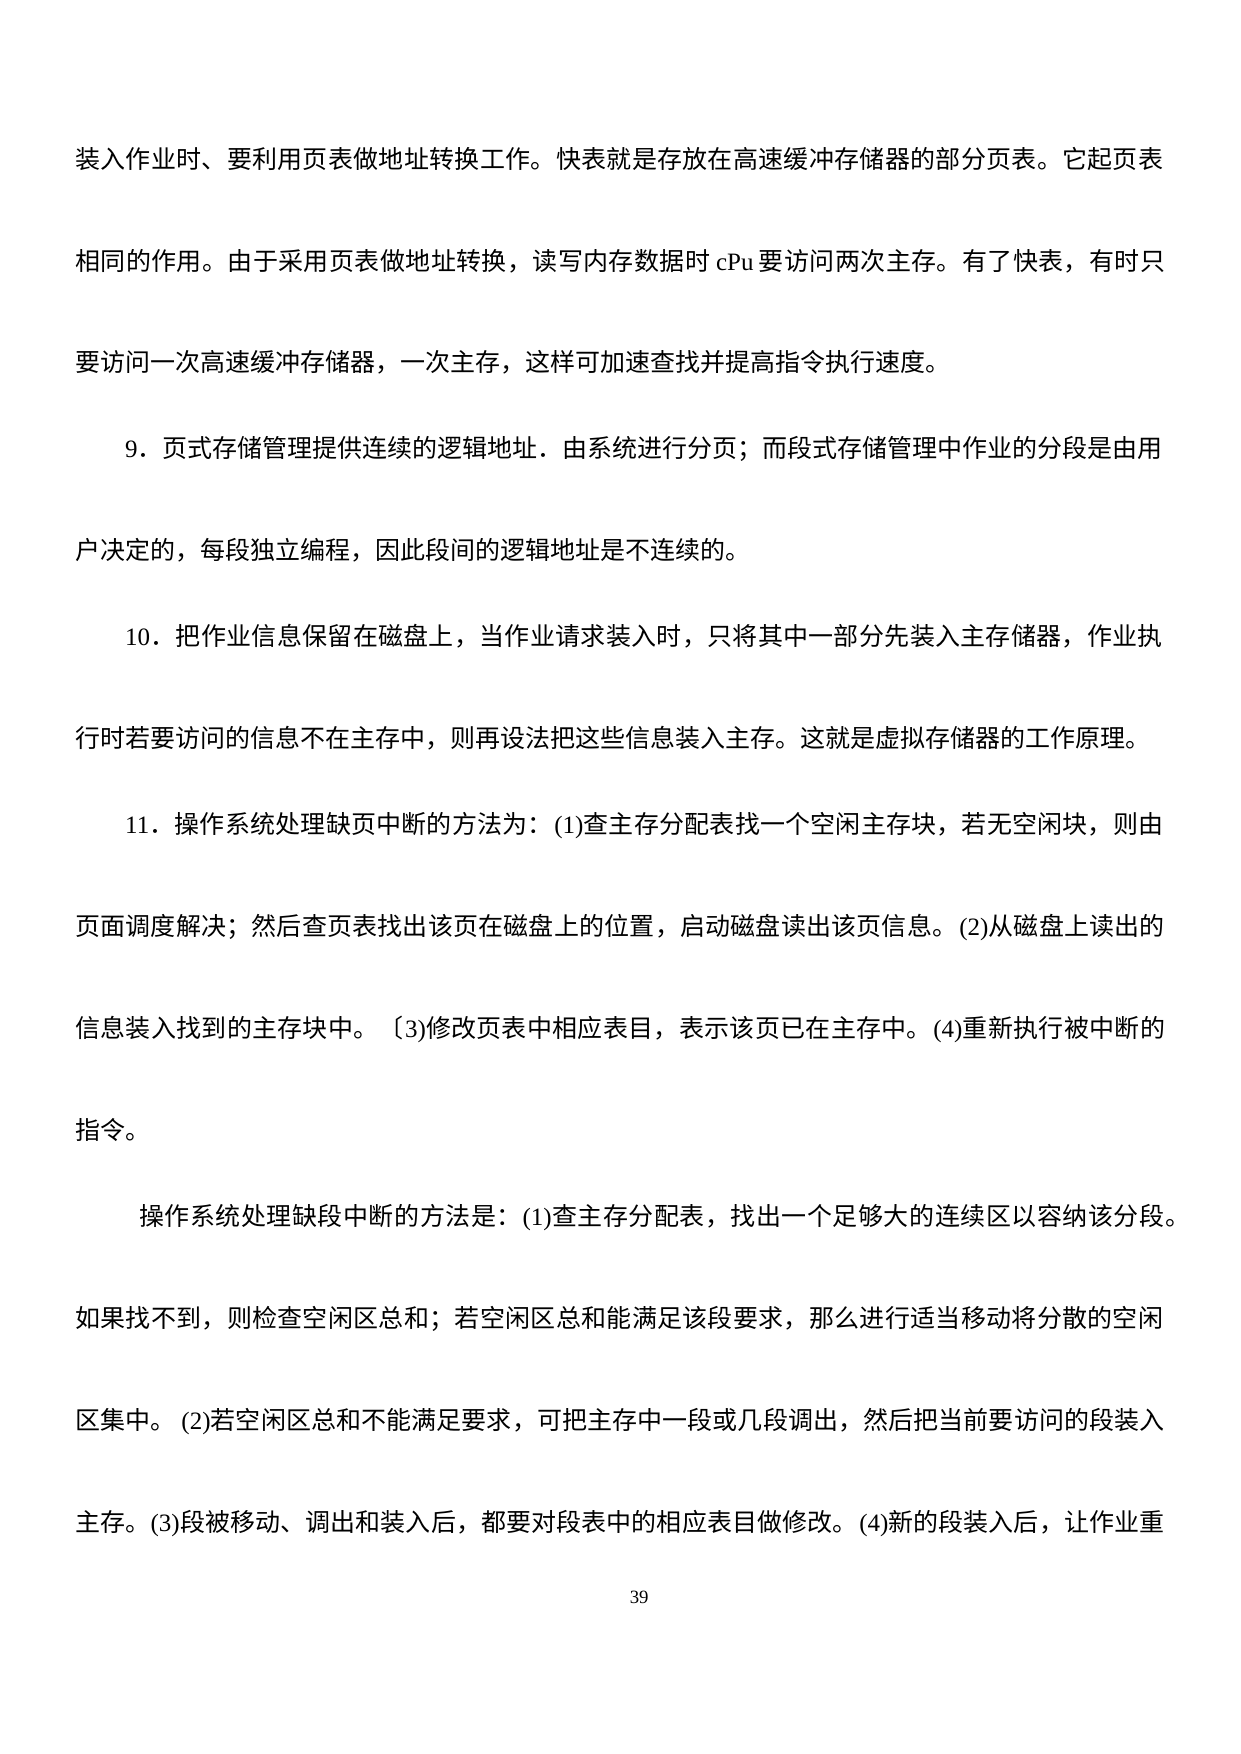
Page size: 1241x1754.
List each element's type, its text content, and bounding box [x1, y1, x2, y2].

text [75, 1181, 1165, 1554]
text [75, 123, 1165, 395]
text 11．操作系统处理缺页中断的方法为：(1)查主存分配表找一个空闲主存块，若无空闲块，则由页面调度解决；然后查页表找出该页在磁盘上的位置，启动磁盘读出该页信息。(2)从磁盘上读出的信息装入找到的主存块中。〔3)修改页表中相应表目，表示该页已在主存中。(4)重新执行被中断的指令。 [75, 789, 1165, 1162]
text 9．页式存储管理提供连续的逻辑地址．由系统进行分页；而段式存储管理中作业的分段是由用户决定的，每段独立编程，因此段间的逻辑地址是不连续的。 [75, 413, 1165, 583]
text 10．把作业信息保留在磁盘上，当作业请求装入时，只将其中一部分先装入主存储器，作业执行时若要访问的信息不在主存中，则再设法把这些信息装入主存。这就是虚拟存储器的工作原理。 [75, 601, 1165, 771]
